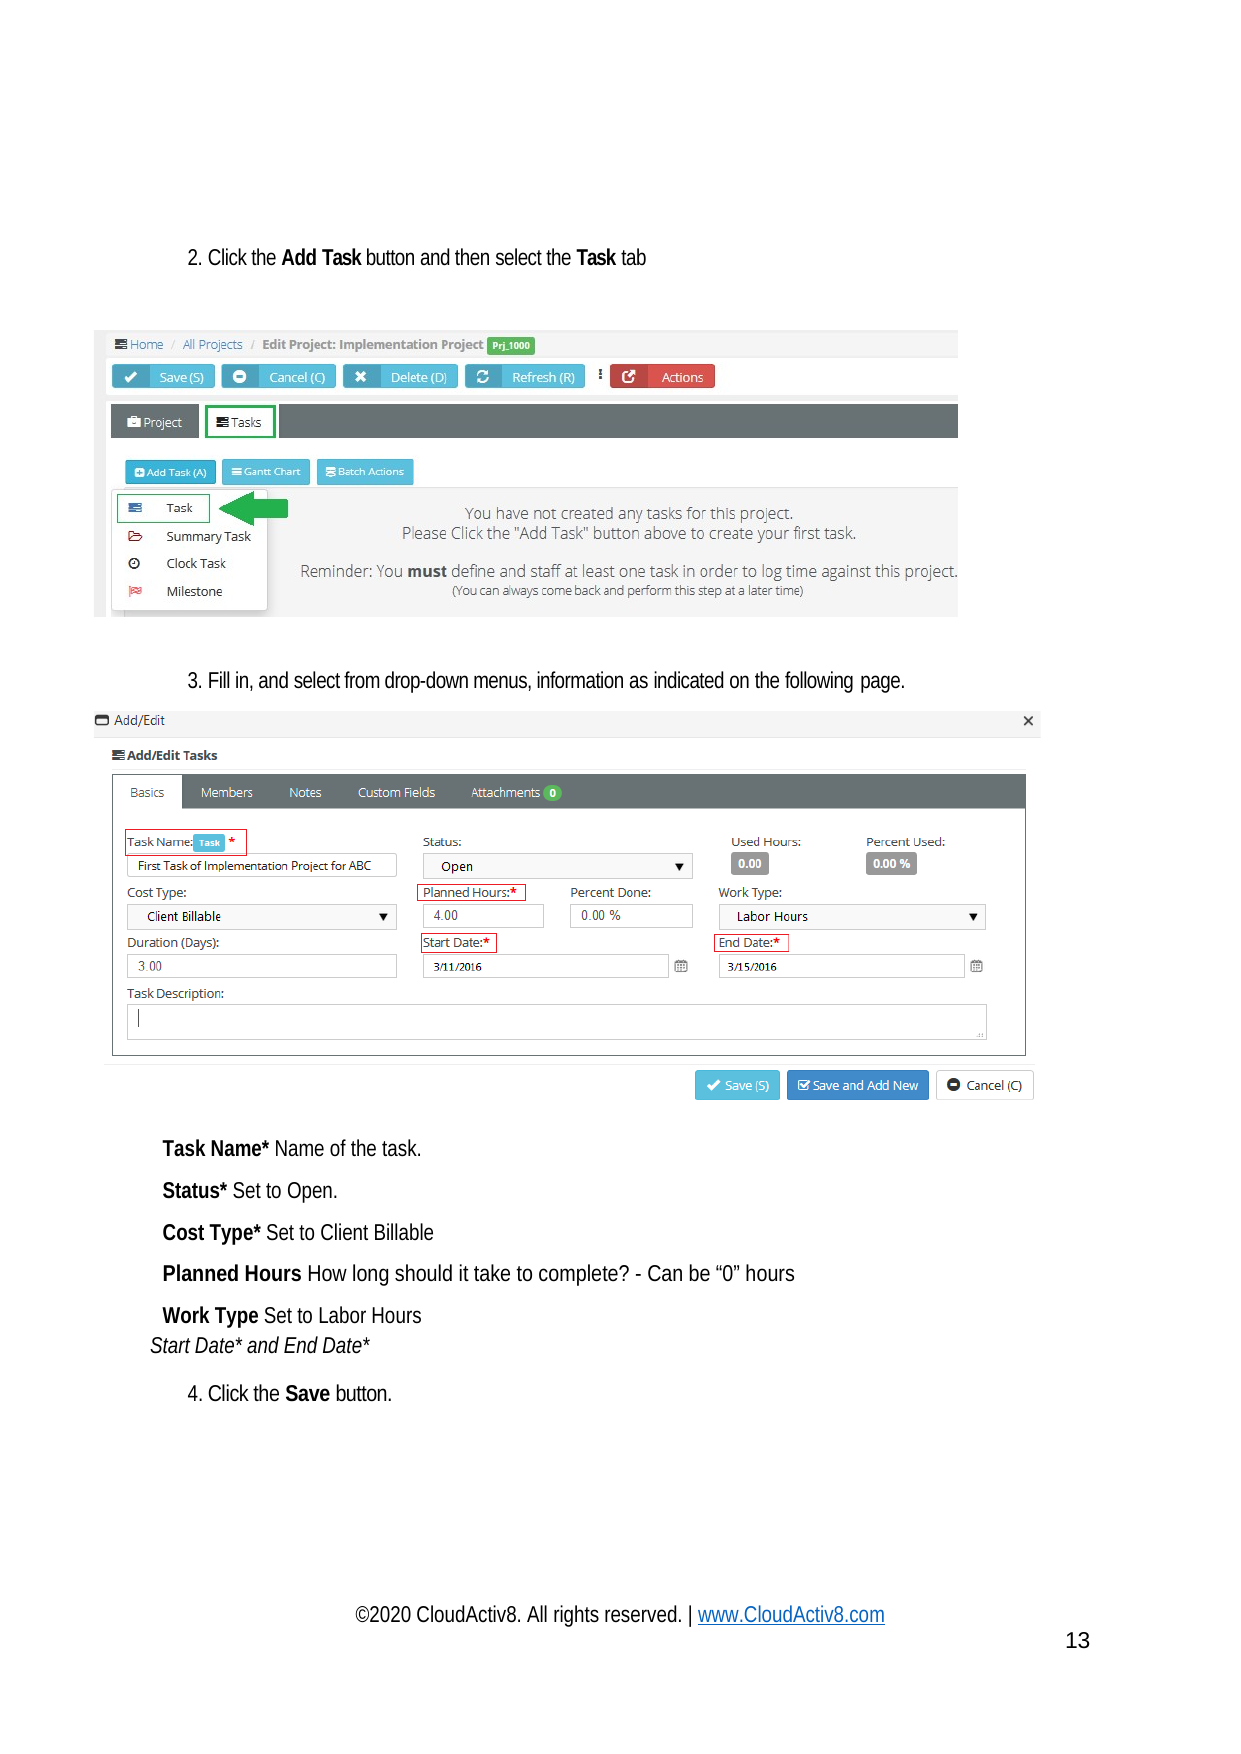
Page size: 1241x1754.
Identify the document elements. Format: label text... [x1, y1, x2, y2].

subtitle Start Date* and End Date* [150, 1332, 1090, 1359]
picture [93, 330, 958, 617]
picture [93, 711, 1041, 1100]
text Status* Set to Open. [162, 1177, 1090, 1203]
text Cost Type* Set to Client Billable [162, 1219, 1090, 1245]
list Click the Save button. [187, 1380, 1090, 1406]
text Planned Hours How long should it take to complete? - Can be “0” hours [162, 1260, 1090, 1287]
list Click the Add Task button and then select the Task tab [187, 244, 1090, 270]
text Work Type Set to Labor Hours [162, 1302, 1090, 1328]
text Task Name* Name of the task. [162, 1135, 1090, 1162]
list Fill in, and select from drop-down menus, information as indicated on the following page. [187, 667, 1090, 694]
